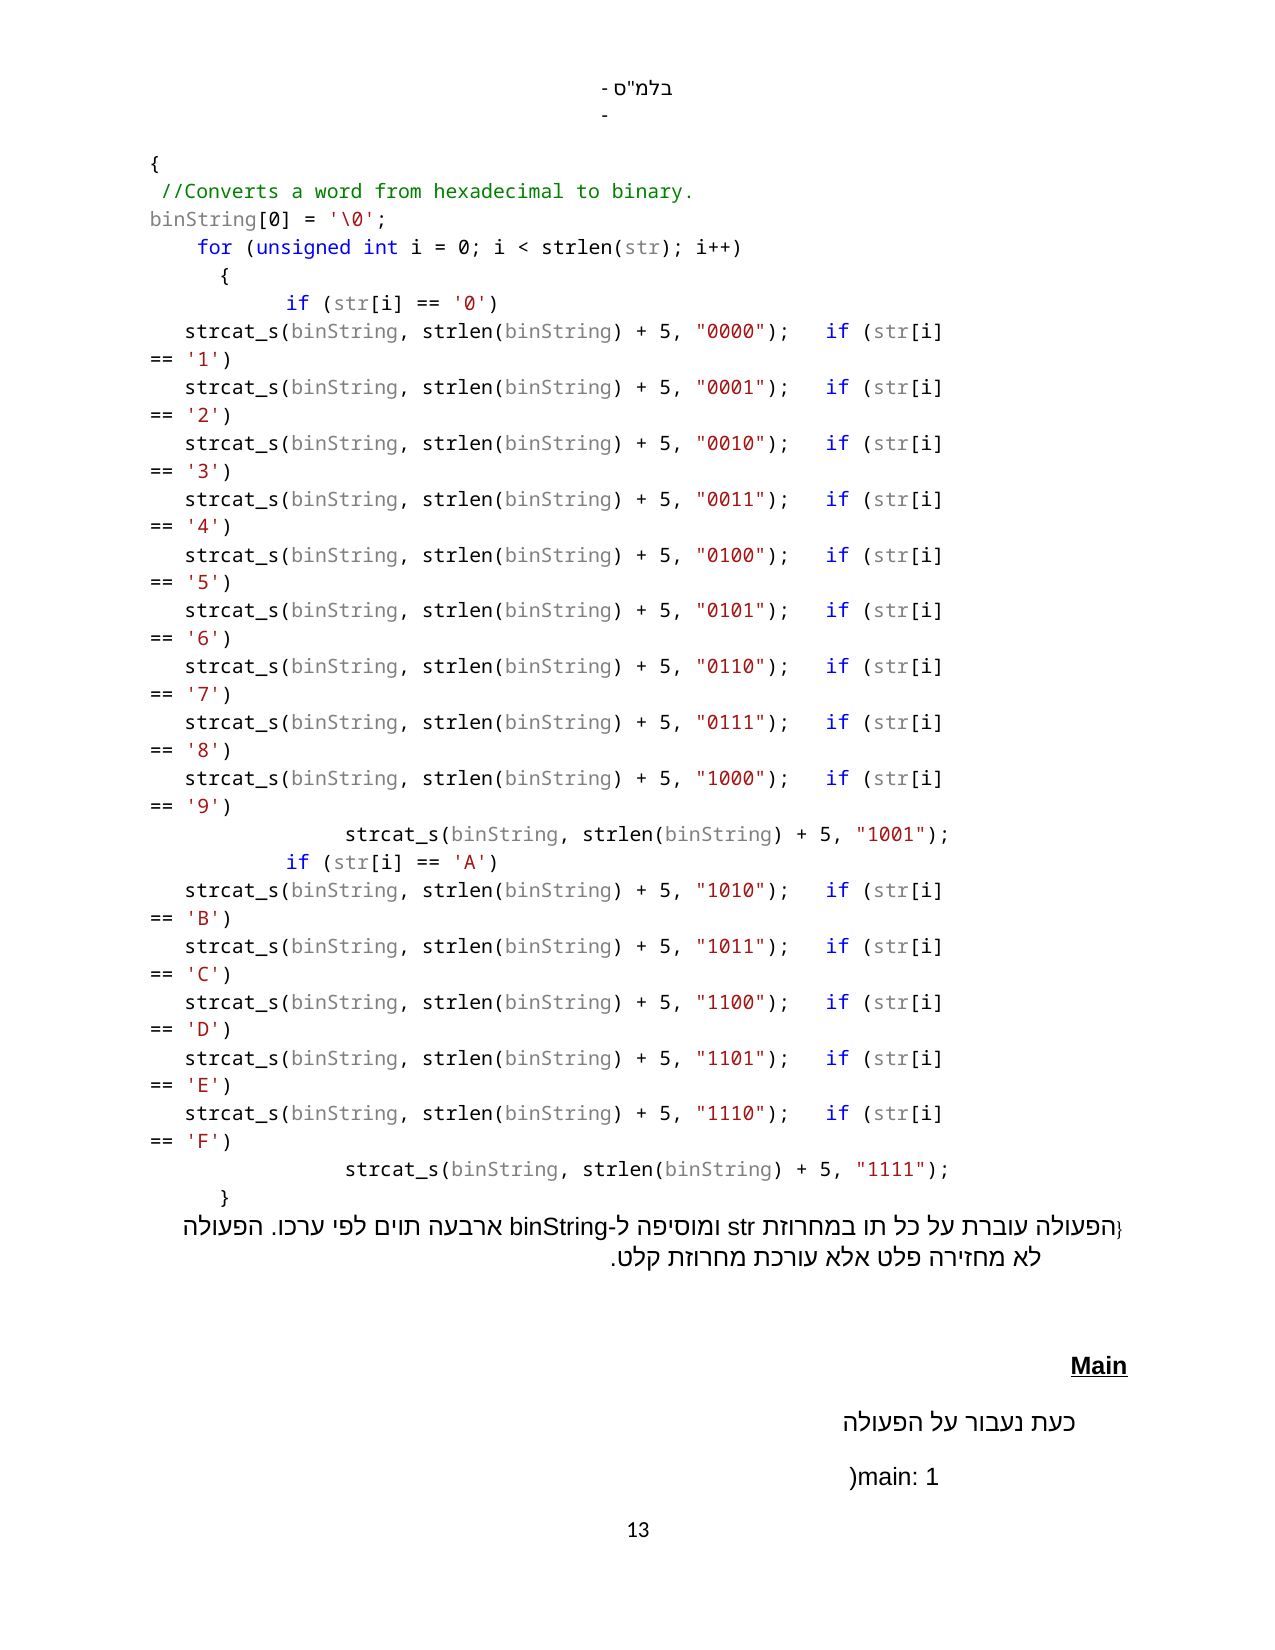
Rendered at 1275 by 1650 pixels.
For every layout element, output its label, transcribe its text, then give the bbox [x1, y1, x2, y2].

text { [148, 261, 1126, 288]
text strcat_s(binString, strlen(binString) + 5, "1100"); if (str[i] == 'D') [148, 988, 963, 1043]
text strcat_s(binString, strlen(binString) + 5, "0101"); if (str[i] == '6') [148, 597, 963, 651]
text strcat_s(binString, strlen(binString) + 5, "0000"); if (str[i] == '1') [148, 318, 963, 372]
text strcat_s(binString, strlen(binString) + 5, "0001"); if (str[i] == '2') [148, 373, 963, 428]
text strcat_s(binString, strlen(binString) + 5, "0100"); if (str[i] == '5') [148, 541, 963, 596]
text //Converts a word from hexadecimal to binary. binString[0] = '\0'; [148, 177, 857, 232]
text { [148, 149, 1126, 176]
text {הפעולה עוברת על כל תו במחרוזת str ומוסיפה ל-binString ארבעה תוים לפי ערכו. הפעולה לא מחזירה פלט אלא עורכת מחרוזת קלט. [149, 1212, 1127, 1272]
text כעת נעבור על הפעולה main: 1( [842, 1408, 1126, 1491]
text strcat_s(binString, strlen(binString) + 5, "1000"); if (str[i] == '9') [148, 764, 963, 819]
text strcat_s(binString, strlen(binString) + 5, "1101"); if (str[i] == 'E') [148, 1044, 963, 1098]
text if (str[i] == 'A') [148, 848, 1126, 875]
text strcat_s(binString, strlen(binString) + 5, "1011"); if (str[i] == 'C') [148, 932, 963, 987]
text strcat_s(binString, strlen(binString) + 5, "1111"); [148, 1156, 1126, 1182]
text Main [149, 1351, 1127, 1379]
text strcat_s(binString, strlen(binString) + 5, "0011"); if (str[i] == '4') [148, 485, 963, 540]
text for (unsigned int i = 0; i < strlen(str); i++) [148, 233, 1126, 260]
text strcat_s(binString, strlen(binString) + 5, "0010"); if (str[i] == '3') [148, 429, 963, 484]
text strcat_s(binString, strlen(binString) + 5, "1001"); [148, 820, 1126, 847]
text if (str[i] == '0') [148, 289, 1126, 316]
text strcat_s(binString, strlen(binString) + 5, "0110"); if (str[i] == '7') [148, 653, 963, 707]
text strcat_s(binString, strlen(binString) + 5, "0111"); if (str[i] == '8') [148, 708, 963, 763]
text strcat_s(binString, strlen(binString) + 5, "1010"); if (str[i] == 'B') [148, 876, 963, 931]
text } [148, 1184, 1126, 1211]
text strcat_s(binString, strlen(binString) + 5, "1110"); if (str[i] == 'F') [148, 1100, 963, 1154]
